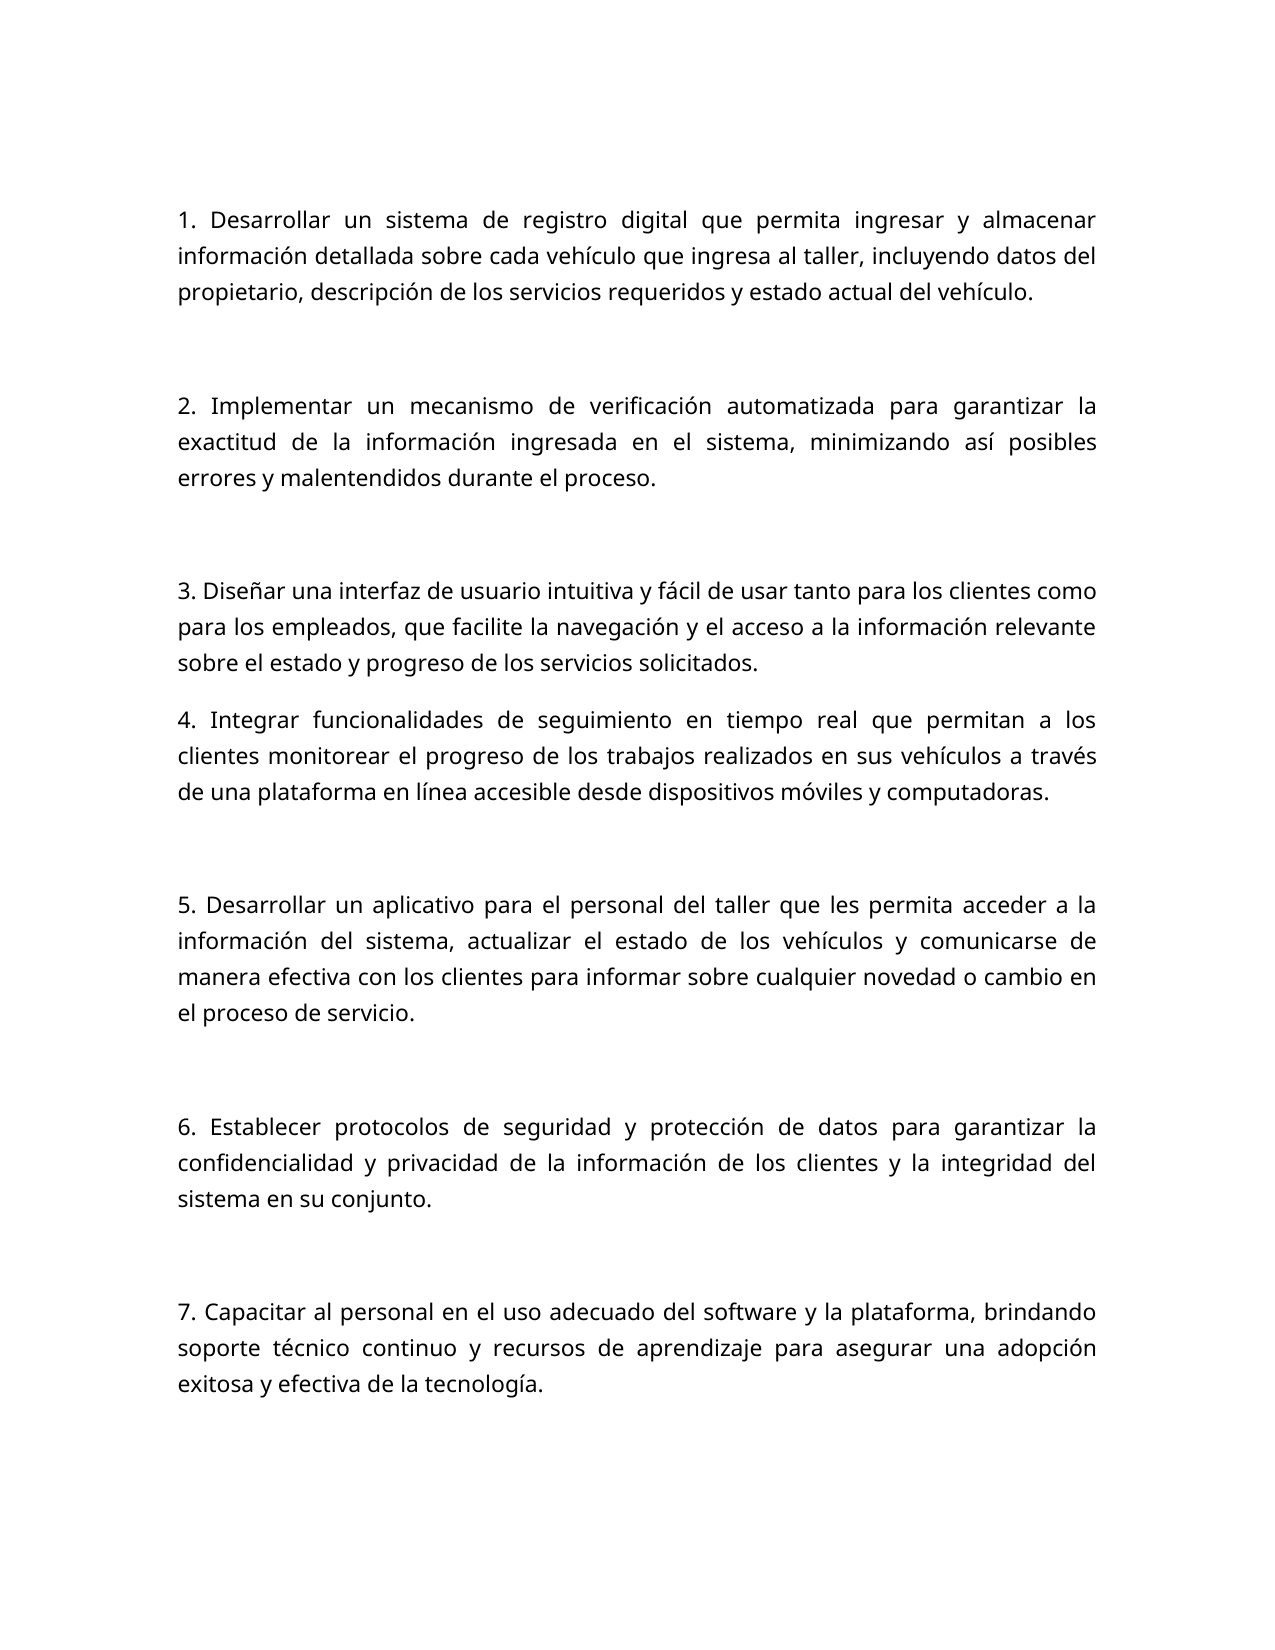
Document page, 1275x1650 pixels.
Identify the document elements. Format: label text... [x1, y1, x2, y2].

text 2. Implementar un mecanismo de verificación automatizada para garantizar la exactitud de la información ingresada en el sistema, minimizando así posibles errores y malentendidos durante el proceso. [177, 390, 1098, 493]
text 6. Establecer protocolos de seguridad y protección de datos para garantizar la confidencialidad y privacidad de la información de los clientes y la integridad del sistema en su conjunto. [177, 1111, 1098, 1214]
text 7. Capacitar al personal en el uso adecuado del software y la plataforma, brindando soporte técnico continuo y recursos de aprendizaje para asegurar una adopción exitosa y efectiva de la tecnología. [177, 1296, 1098, 1399]
text 3. Diseñar una interfaz de usuario intuitiva y fácil de usar tanto para los clientes como para los empleados, que facilite la navegación y el acceso a la información relevante sobre el estado y progreso de los servicios solicitados. [177, 575, 1098, 678]
text 1. Desarrollar un sistema de registro digital que permita ingresar y almacenar información detallada sobre cada vehículo que ingresa al taller, incluyendo datos del propietario, descripción de los servicios requeridos y estado actual del vehículo. [177, 204, 1098, 307]
text 5. Desarrollar un aplicativo para el personal del taller que les permita acceder a la información del sistema, actualizar el estado de los vehículos y comunicarse de manera efectiva con los clientes para informar sobre cualquier novedad o cambio en el proceso de servicio. [177, 889, 1098, 1028]
text 4. Integrar funcionalidades de seguimiento en tiempo real que permitan a los clientes monitorear el progreso de los trabajos realizados en sus vehículos a través de una plataforma en línea accesible desde dispositivos móviles y computadoras. [177, 704, 1098, 807]
